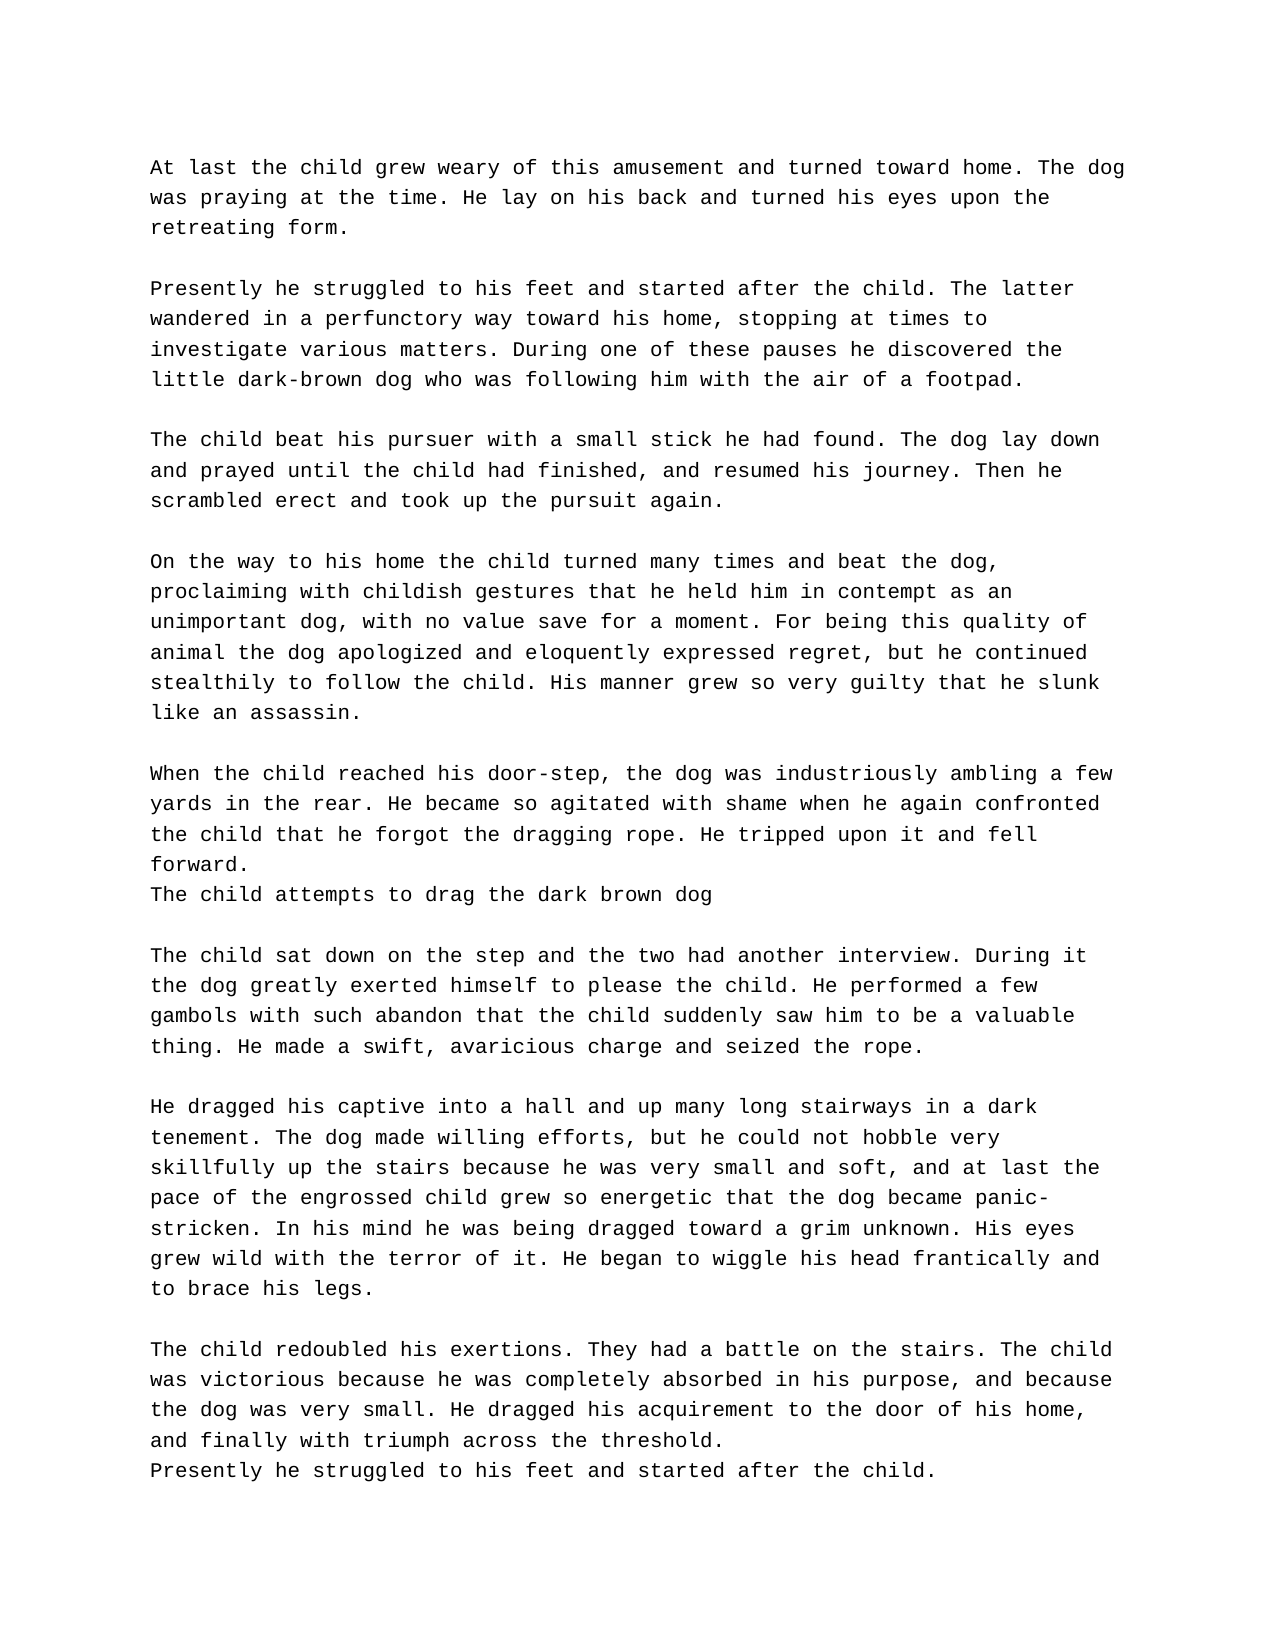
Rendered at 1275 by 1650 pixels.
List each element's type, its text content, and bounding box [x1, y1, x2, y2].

text The child sat down on the step and the two had another interview. During it the dog greatly exerted himself to please the child. He performed a few gambols with such abandon that the child suddenly saw him to be a valuable thing. He made a swift, avaricious charge and seized the rope. [150, 938, 1125, 1059]
text On the way to his home the child turned many times and beat the dog, proclaiming with childish gestures that he held him in contempt as an unimportant dog, with no value save for a moment. For being this quality of animal the dog apologized and eloquently expressed regret, but he continued stealthily to follow the child. His manner grew so very guilty that he slunk like an assassin. [150, 544, 1125, 726]
text He dragged his captive into a hall and up many long stairways in a dark tenement. The dog made willing efforts, but he could not hobble very skillfully up the stairs because he was very small and soft, and at last the pace of the engrossed child grew so energetic that the dog became panic-stricken. In his mind he was being dragged toward a grim unknown. His eyes grew wild with the terror of it. He began to wiggle his head frantically and to brace his legs. [150, 1090, 1125, 1302]
text The child beat his pursuer with a small stick he had found. The dog lay down and prayed until the child had finished, and resumed his journey. Then he scrambled erect and took up the pursuit again. [150, 423, 1125, 514]
text The child attempts to drag the dark brown dog [150, 877, 1125, 908]
text The child redoubled his exertions. They had a battle on the stairs. The child was victorious because he was completely absorbed in his purpose, and because the dog was very small. He dragged his acquirement to the door of his home, and finally with triumph across the threshold. [150, 1332, 1125, 1453]
text At last the child grew weary of this amusement and turned toward home. The dog was praying at the time. He lay on his back and turned his eyes upon the retreating form. [150, 150, 1125, 241]
text When the child reached his door-step, the dog was industriously ambling a few yards in the rear. He became so agitated with shame when he again confronted the child that he forgot the dragging rope. He tripped upon it and fell forward. [150, 756, 1125, 877]
text Presently he struggled to his feet and started after the child. The latter wandered in a perfunctory way toward his home, stopping at times to investigate various matters. During one of these pauses he discovered the little dark-brown dog who was following him with the air of a footpad. [150, 271, 1125, 392]
text Presently he struggled to his feet and started after the child. [150, 1453, 1125, 1484]
